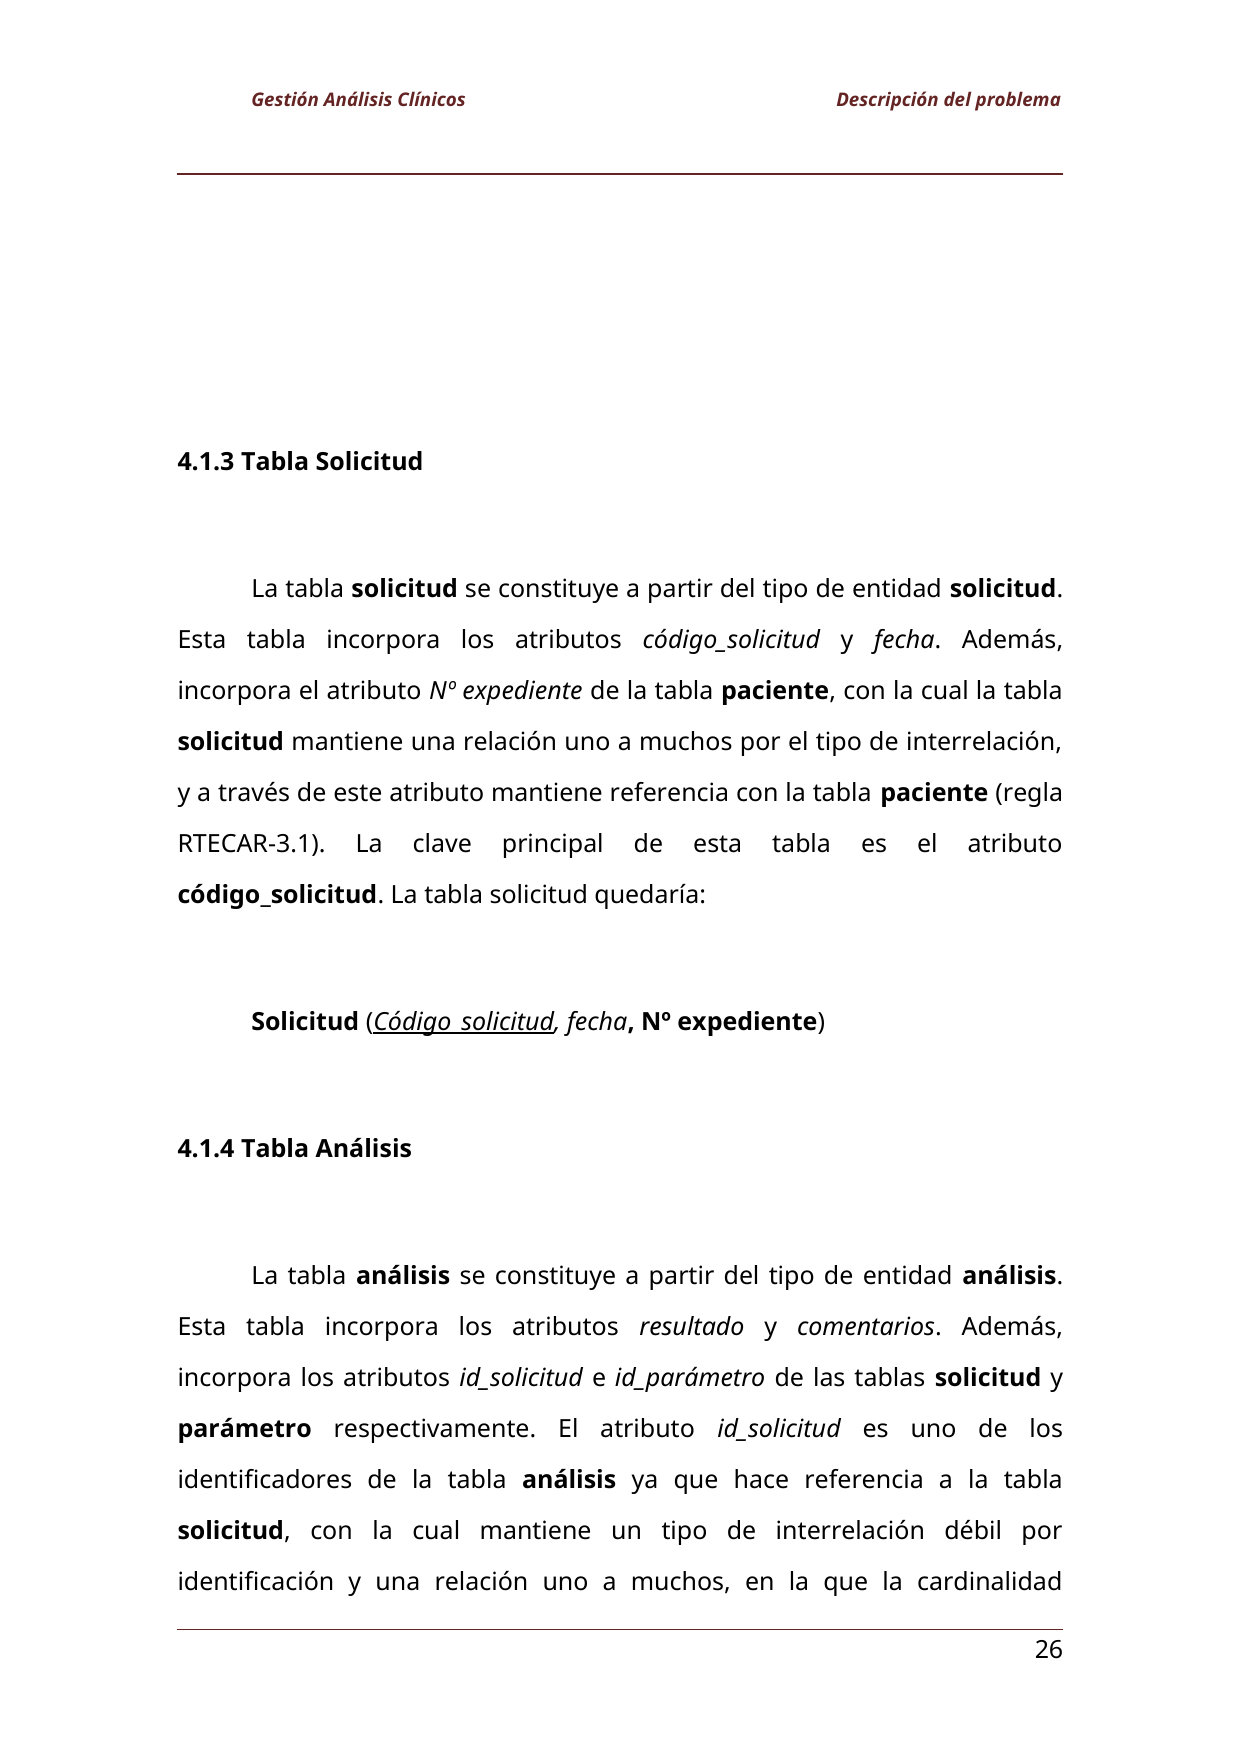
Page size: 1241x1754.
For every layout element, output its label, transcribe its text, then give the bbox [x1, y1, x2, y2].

text 4.1.3 Tabla Solicitud [177, 443, 1063, 477]
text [177, 1258, 1063, 1598]
text Solicitud (Código_solicitud, fecha, Nº expediente) [177, 1004, 1063, 1038]
text 4.1.4 Tabla Análisis [177, 1131, 1063, 1165]
text La tabla solicitud se constituye a partir del tipo de entidad solicitud. Esta tabla incorpora los atributos código_solicitud y fecha. Además, incorpora el atributo Nº expediente de la tabla paciente, con la cual la tabla solicitud mantiene una relación uno a muchos por el tipo de interrelación, y a través de este atributo mantiene referencia con la tabla paciente (regla RTECAR-3.1). La clave principal de esta tabla es el atributo código_solicitud. La tabla solicitud quedaría: [177, 570, 1063, 911]
